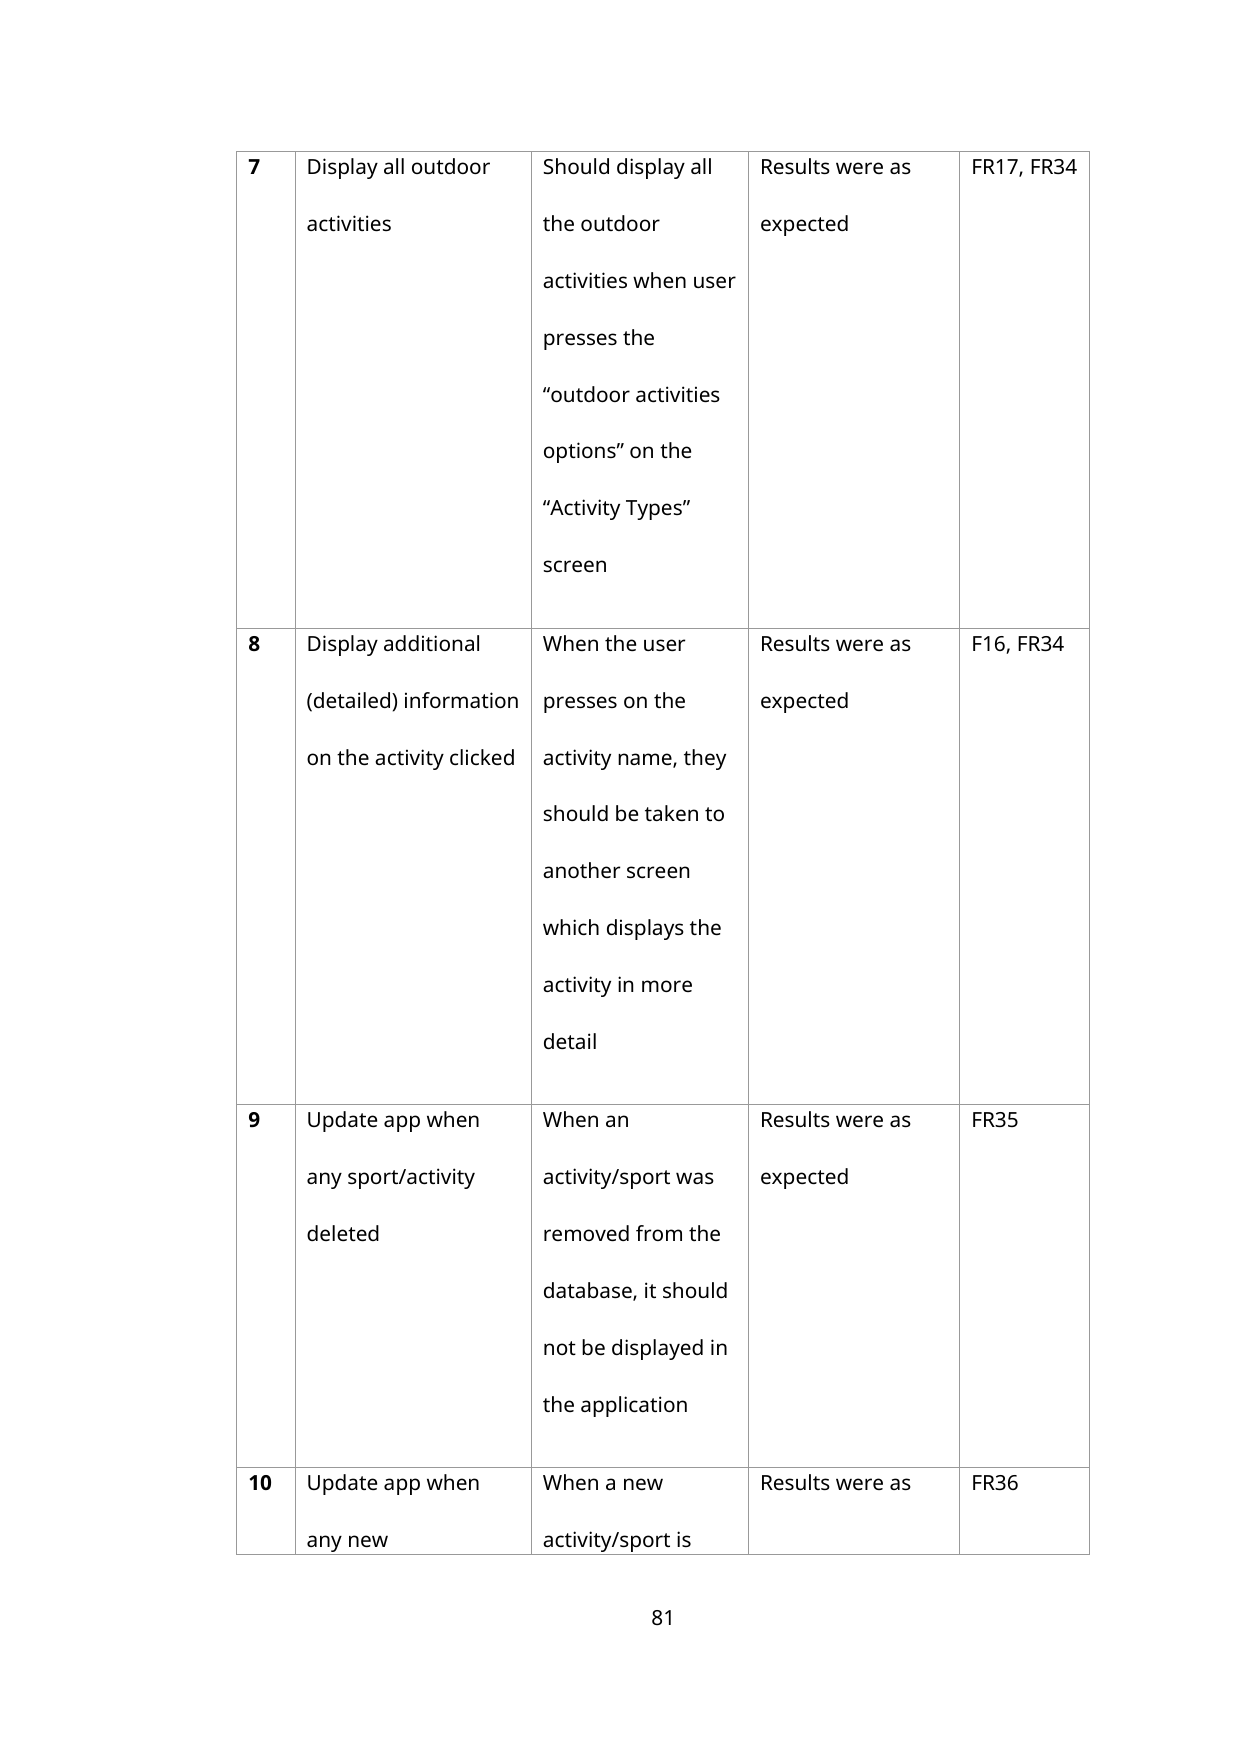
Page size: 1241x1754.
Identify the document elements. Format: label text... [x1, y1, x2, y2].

table_cell When the user presses on the activity name, they should be taken to another screen which displays the activity in more detail [532, 629, 748, 1104]
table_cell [532, 1468, 748, 1553]
table_cell Display additional (detailed) information on the activity clicked [296, 629, 531, 1104]
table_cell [296, 1468, 531, 1553]
table_cell F16, FR34 [960, 629, 1089, 1104]
table_cell FR35 [960, 1105, 1089, 1467]
table_cell Should display all the outdoor activities when user presses the “outdoor activities options” on the “Activity Types” screen [532, 152, 748, 628]
table_cell Update app when any sport/activity deleted [296, 1105, 531, 1467]
table_cell 8 [237, 629, 295, 1104]
table_cell 10 [237, 1468, 295, 1553]
table_cell FR17, FR34 [960, 152, 1089, 628]
table_cell Display all outdoor activities [296, 152, 531, 628]
table_cell 9 [237, 1105, 295, 1467]
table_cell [749, 1468, 959, 1553]
table_cell Results were as expected [749, 1105, 959, 1467]
table_cell Results were as expected [749, 629, 959, 1104]
table_cell When an activity/sport was removed from the database, it should not be displayed in the application [532, 1105, 748, 1467]
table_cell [749, 152, 959, 628]
table_cell FR36 [960, 1468, 1089, 1553]
table_cell 7 [237, 152, 295, 628]
